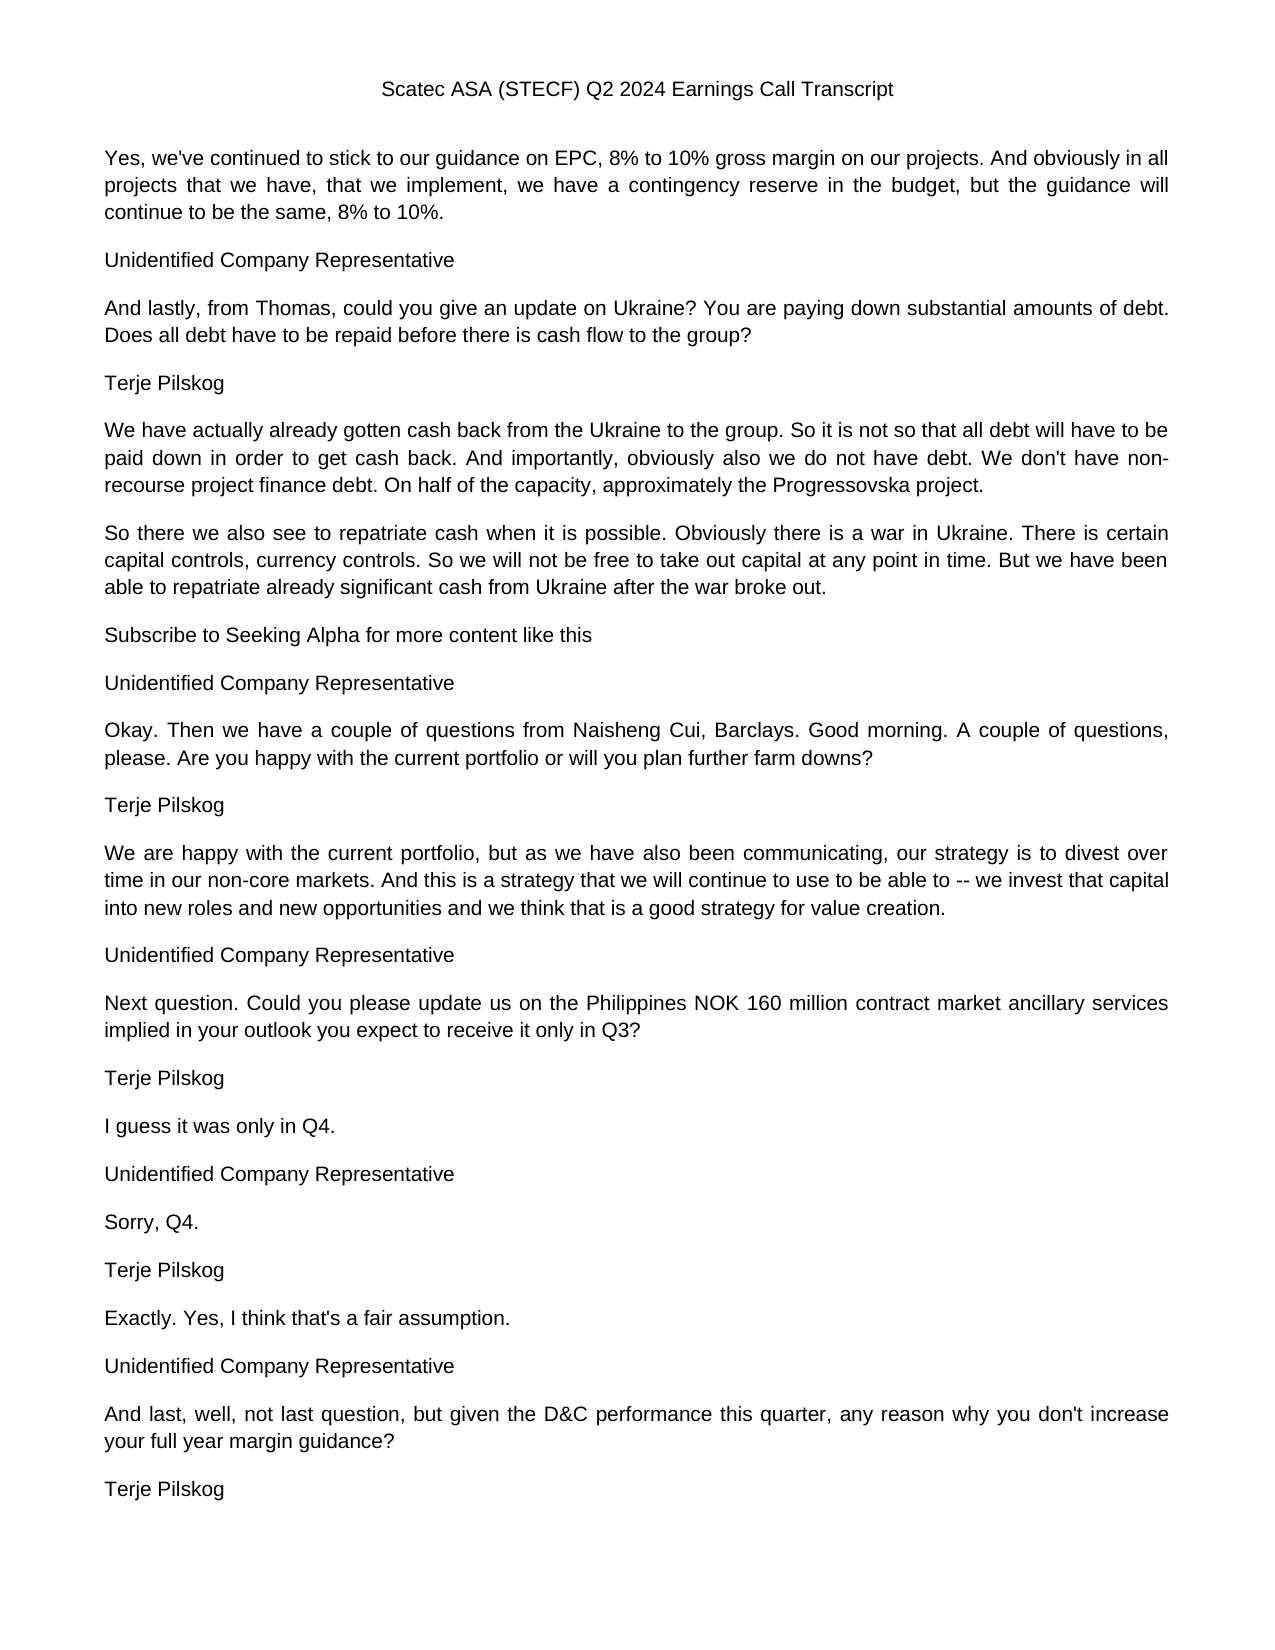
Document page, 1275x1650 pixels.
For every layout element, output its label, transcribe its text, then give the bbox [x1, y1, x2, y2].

text And last, well, not last question, but given the D&C performance this quarter, any reason why you don't increase your full year margin guidance? [104, 1398, 1171, 1453]
text And lastly, from Thomas, could you give an update on Ukraine? You are paying down substantial amounts of debt. Does all debt have to be repaid before there is cash flow to the group? [104, 292, 1171, 346]
text Terje Pilskog [104, 1063, 1171, 1090]
text Yes, we've continued to stick to our guidance on EPC, 8% to 10% gross margin on our projects. And obviously in all projects that we have, that we implement, we have a contingency reserve in the budget, but the guidance will continue to be the same, 8% to 10%. [104, 142, 1171, 223]
text Unidentified Company Representative [104, 244, 1171, 271]
text Terje Pilskog [104, 1255, 1171, 1282]
text Subscribe to Seeking Alpha for more content like this [104, 619, 1171, 646]
text So there we also see to repatriate cash when it is possible. Obviously there is a war in Ukraine. There is certain capital controls, currency controls. So we will not be free to take out capital at any point in time. But we have been able to repatriate already significant cash from Ukraine after the war broke out. [104, 517, 1171, 598]
text Unidentified Company Representative [104, 1351, 1171, 1378]
text Exactly. Yes, I think that's a fair assumption. [104, 1303, 1171, 1330]
text Unidentified Company Representative [104, 940, 1171, 967]
text Terje Pilskog [104, 1473, 1171, 1501]
text Sorry, Q4. [104, 1207, 1171, 1234]
text Terje Pilskog [104, 790, 1171, 817]
text Unidentified Company Representative [104, 1159, 1171, 1186]
text Next question. Could you please update us on the Philippines NOK 160 million contract market ancillary services implied in your outlook you expect to receive it only in Q3? [104, 988, 1171, 1042]
text I guess it was only in Q4. [104, 1111, 1171, 1138]
text Terje Pilskog [104, 367, 1171, 394]
text We are happy with the current portfolio, but as we have also been communicating, our strategy is to divest over time in our non-core markets. And this is a strategy that we will continue to use to be able to -- we invest that capital into new roles and new opportunities and we think that is a good strategy for value creation. [104, 838, 1171, 919]
text Unidentified Company Representative [104, 667, 1171, 694]
text Okay. Then we have a couple of questions from Naisheng Cui, Barclays. Good morning. A couple of questions, please. Are you happy with the current portfolio or will you plan further farm downs? [104, 715, 1171, 769]
text We have actually already gotten cash back from the Ukraine to the group. So it is not so that all debt will have to be paid down in order to get cash back. And importantly, obviously also we do not have debt. We don't have non-recourse project finance debt. On half of the capacity, approximately the Progressovska project. [104, 415, 1171, 496]
